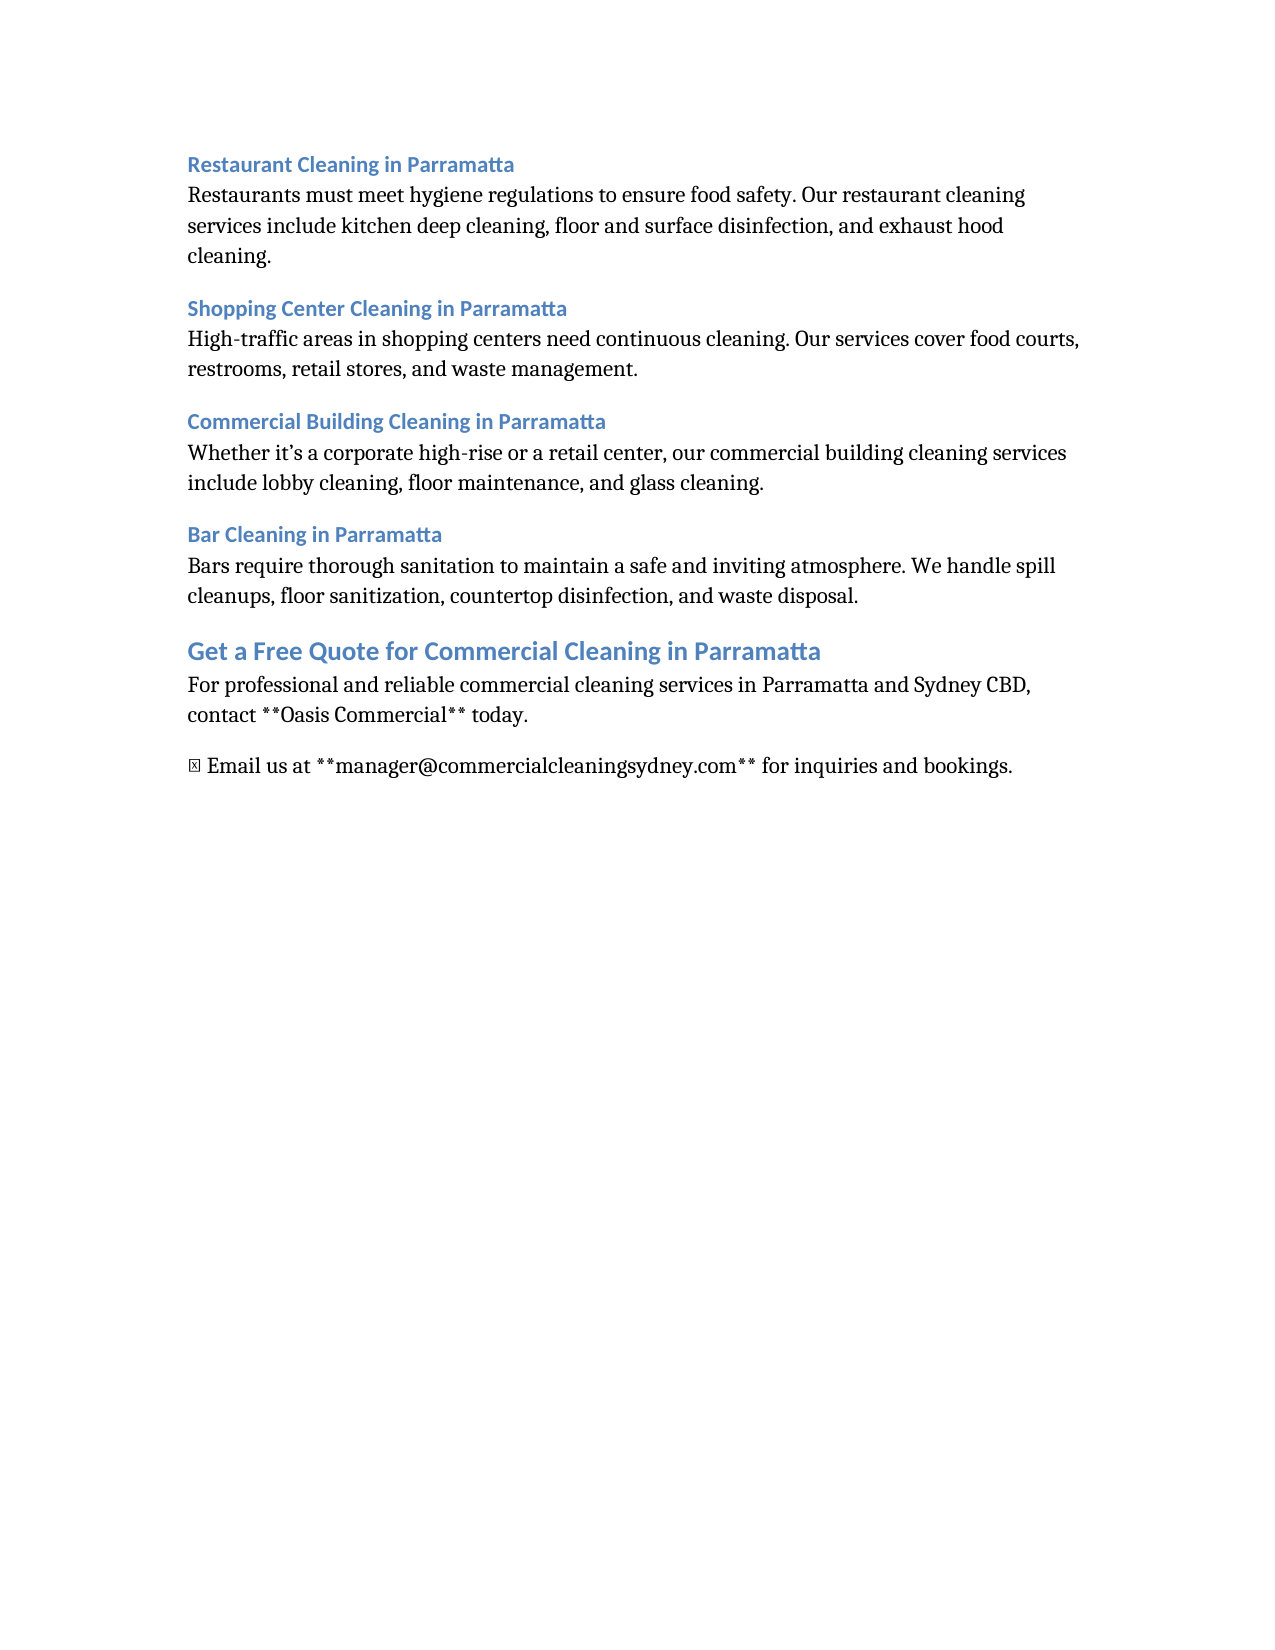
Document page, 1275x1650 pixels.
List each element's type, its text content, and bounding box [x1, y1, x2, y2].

text 📧 Email us at **manager@commercialcleaningsydney.com** for inquiries and bookings. [187, 753, 1087, 779]
subtitle Restaurant Cleaning in Parramatta [187, 150, 1087, 178]
text Restaurants must meet hygiene regulations to ensure food safety. Our restaurant cleaning services include kitchen deep cleaning, floor and surface disinfection, and exhaust hood cleaning. [187, 182, 1087, 269]
subtitle Bar Cleaning in Parramatta [187, 521, 1087, 548]
subtitle Shopping Center Cleaning in Parramatta [187, 294, 1087, 322]
text High-traffic areas in shopping centers need continuous cleaning. Our services cover food courts, restrooms, retail stores, and waste management. [187, 326, 1087, 382]
text Whether it’s a corporate high-rise or a retail center, our commercial building cleaning services include lobby cleaning, floor maintenance, and glass cleaning. [187, 439, 1087, 496]
text For professional and reliable commercial cleaning services in Parramatta and Sydney CBD, contact **Oasis Commercial** today. [187, 672, 1087, 728]
subtitle Commercial Building Cleaning in Parramatta [187, 407, 1087, 435]
subtitle Get a Free Quote for Commercial Cleaning in Parramatta [187, 634, 1087, 667]
text Bars require thorough sanitation to maintain a safe and inviting atmosphere. We handle spill cleanups, floor sanitization, countertop disinfection, and waste disposal. [187, 553, 1087, 609]
